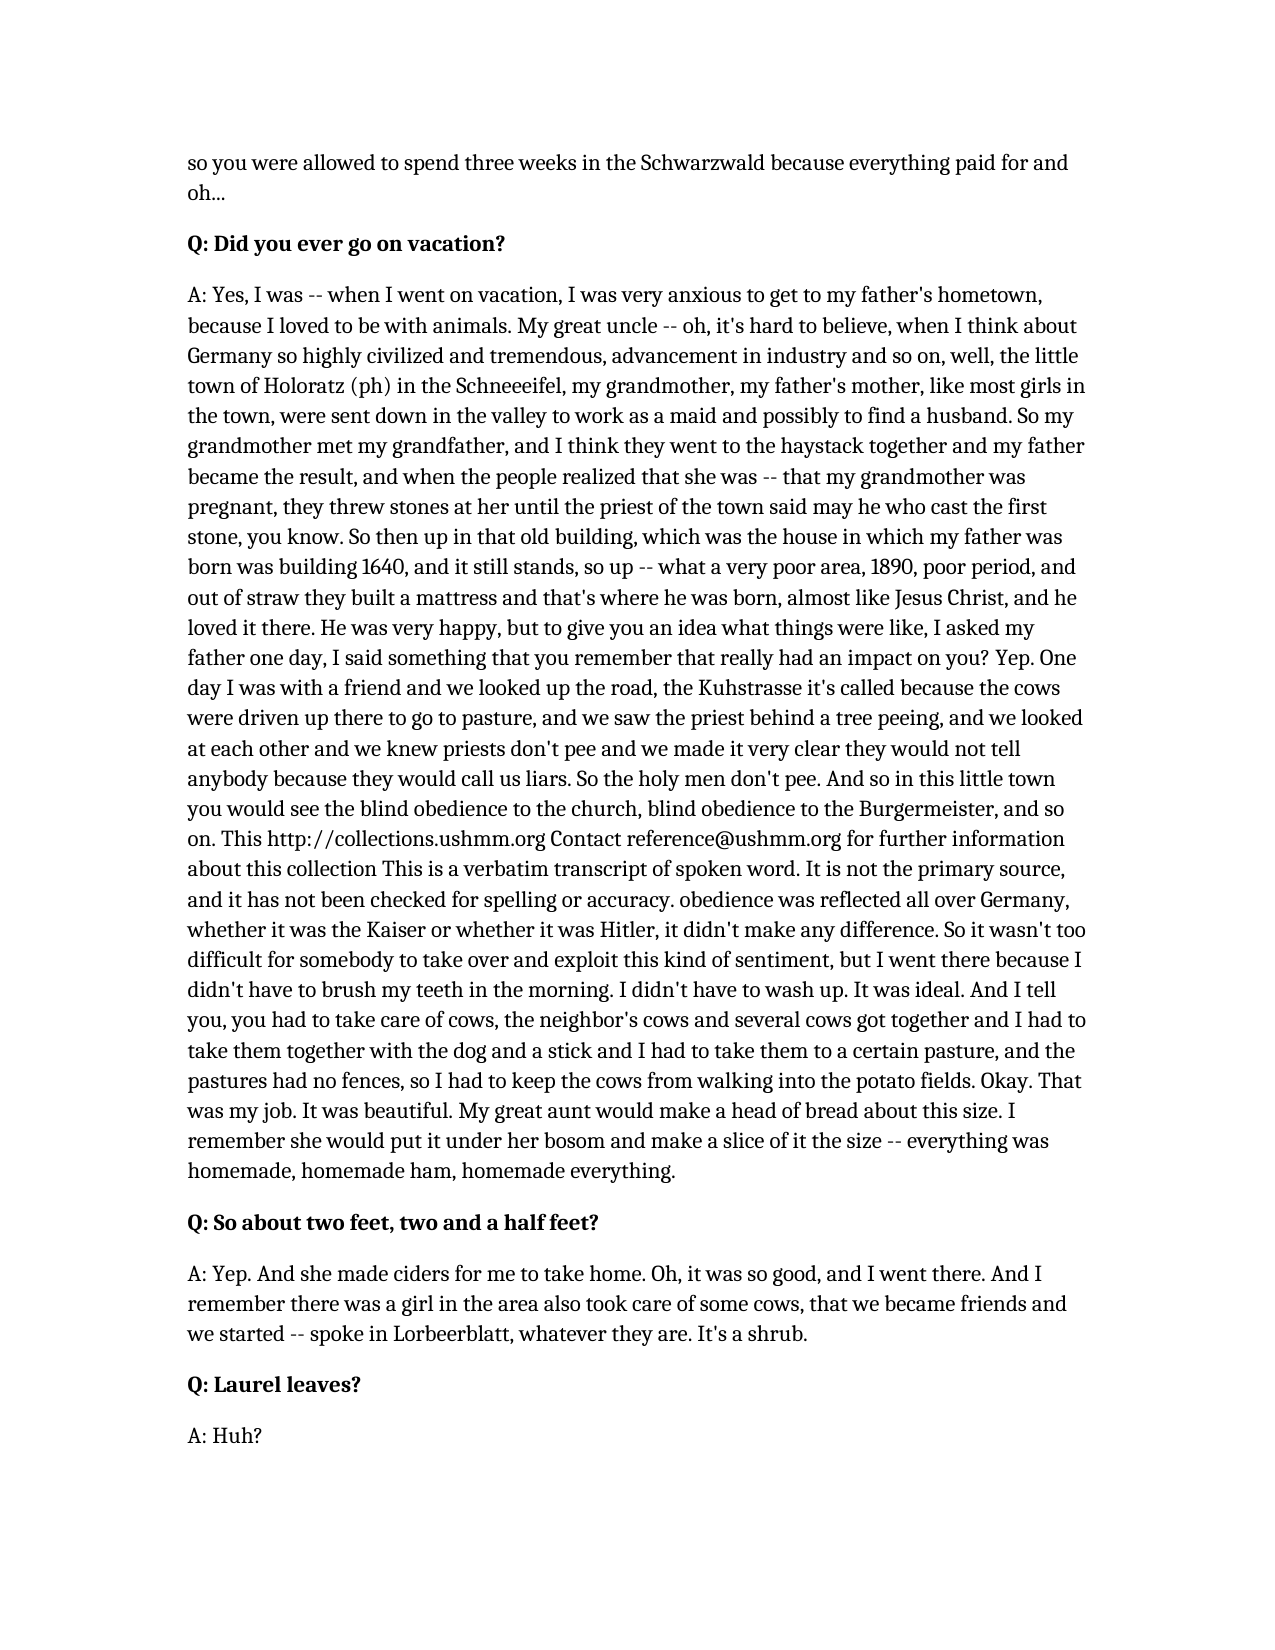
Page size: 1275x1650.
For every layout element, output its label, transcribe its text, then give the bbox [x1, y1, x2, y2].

text A: Huh? [187, 1423, 1087, 1449]
text Q: So about two feet, two and a half feet? [187, 1209, 1087, 1236]
text Q: Did you ever go on vacation? [187, 231, 1087, 258]
text Q: Laurel leaves? [187, 1372, 1087, 1398]
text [187, 150, 1087, 207]
text A: Yep. And she made ciders for me to take home. Oh, it was so good, and I went there. And I remember there was a girl in the area also took care of some cows, that we became friends and we started -- spoke in Lorbeerblatt, whatever they are. It's a shrub. [187, 1260, 1087, 1347]
text A: Yes, I was -- when I went on vacation, I was very anxious to get to my father's hometown, because I loved to be with animals. My great uncle -- oh, it's hard to believe, when I think about Germany so highly civilized and tremendous, advancement in industry and so on, well, the little town of Holoratz (ph) in the Schneeeifel, my grandmother, my father's mother, like most girls in the town, were sent down in the valley to work as a maid and possibly to find a husband. So my grandmother met my grandfather, and I think they went to the haystack together and my father became the result, and when the people realized that she was -- that my grandmother was pregnant, they threw stones at her until the priest of the town said may he who cast the first stone, you know. So then up in that old building, which was the house in which my father was born was building 1640, and it still stands, so up -- what a very poor area, 1890, poor period, and out of straw they built a mattress and that's where he was born, almost like Jesus Christ, and he loved it there. He was very happy, but to give you an idea what things were like, I asked my father one day, I said something that you remember that really had an impact on you? Yep. One day I was with a friend and we looked up the road, the Kuhstrasse it's called because the cows were driven up there to go to pasture, and we saw the priest behind a tree peeing, and we looked at each other and we knew priests don't pee and we made it very clear they would not tell anybody because they would call us liars. So the holy men don't pee. And so in this little town you would see the blind obedience to the church, blind obedience to the Burgermeister, and so on. This http://collections.ushmm.org Contact reference@ushmm.org for further information about this collection This is a verbatim transcript of spoken word. It is not the primary source, and it has not been checked for spelling or accuracy. obedience was reflected all over Germany, whether it was the Kaiser or whether it was Hitler, it didn't make any difference. So it wasn't too difficult for somebody to take over and exploit this kind of sentiment, but I went there because I didn't have to brush my teeth in the morning. I didn't have to wash up. It was ideal. And I tell you, you had to take care of cows, the neighbor's cows and several cows got together and I had to take them together with the dog and a stick and I had to take them to a certain pasture, and the pastures had no fences, so I had to keep the cows from walking into the potato fields. Okay. That was my job. It was beautiful. My great aunt would make a head of bread about this size. I remember she would put it under her bosom and make a slice of it the size -- everything was homemade, homemade ham, homemade everything. [187, 282, 1087, 1185]
